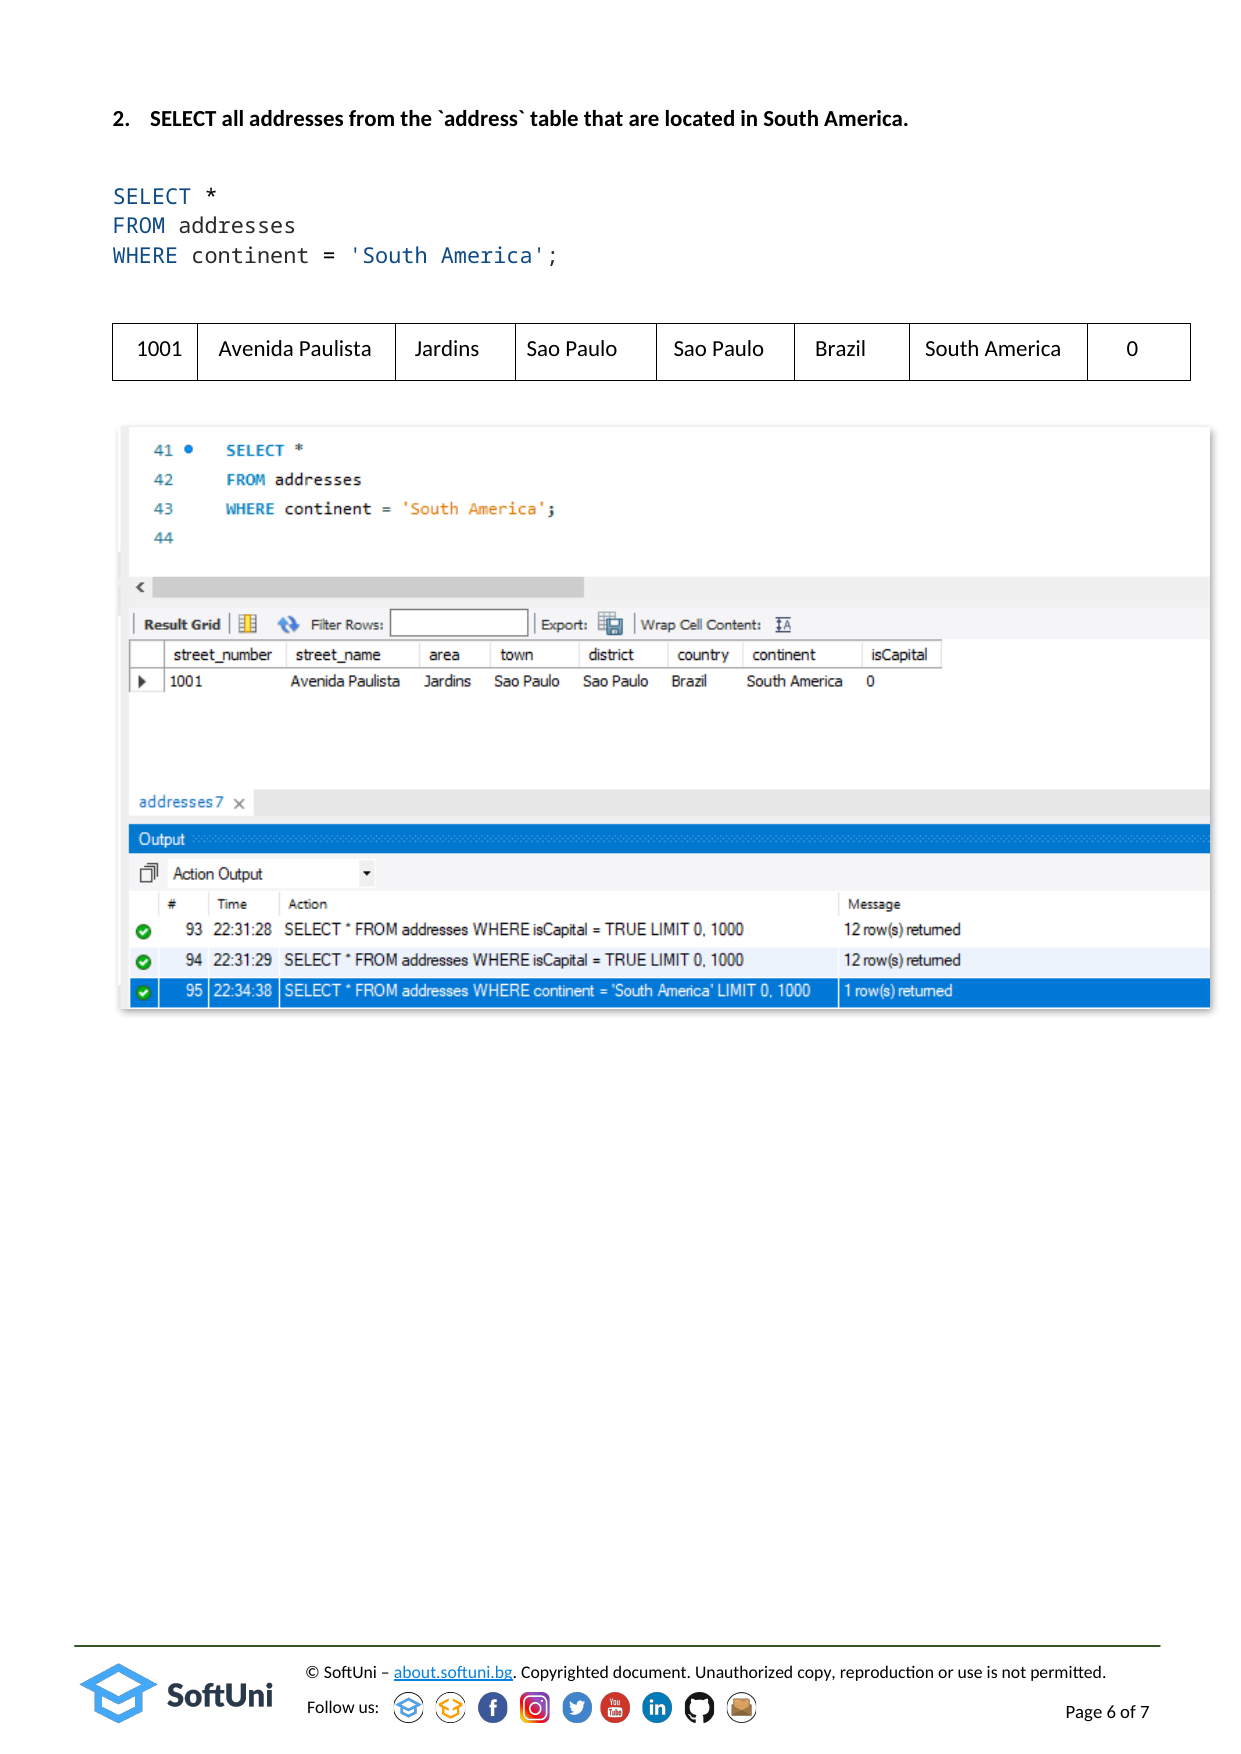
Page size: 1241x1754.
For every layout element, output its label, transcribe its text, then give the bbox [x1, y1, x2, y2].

picture [642, 1692, 651, 1701]
table_header Brazil [795, 324, 909, 380]
picture [600, 1692, 630, 1723]
picture [118, 427, 1210, 1009]
list SELECT all addresses from the `address` table that are located in South America. [112, 104, 1165, 132]
table_header South America [910, 324, 1087, 380]
picture [562, 1692, 592, 1723]
picture [663, 1692, 672, 1701]
picture [73, 1658, 279, 1729]
table_header Avenida Paulista [198, 324, 395, 380]
picture [684, 1692, 715, 1723]
table_header Sao Paulo [657, 324, 794, 380]
table_header 0 [1088, 324, 1190, 380]
text WHERE continent = 'South America'; [112, 240, 1165, 270]
text SELECT * [112, 181, 1165, 210]
text FROM addresses [112, 210, 1165, 240]
picture [520, 1692, 550, 1723]
picture [656, 1705, 665, 1714]
picture [435, 1692, 466, 1723]
table_header Jardins [396, 324, 515, 380]
table_header Sao Paulo [516, 324, 656, 380]
picture [393, 1692, 424, 1723]
picture [726, 1692, 757, 1723]
table_header 1001 [113, 324, 197, 380]
picture [663, 1714, 672, 1723]
picture [478, 1692, 508, 1723]
picture [642, 1714, 651, 1723]
